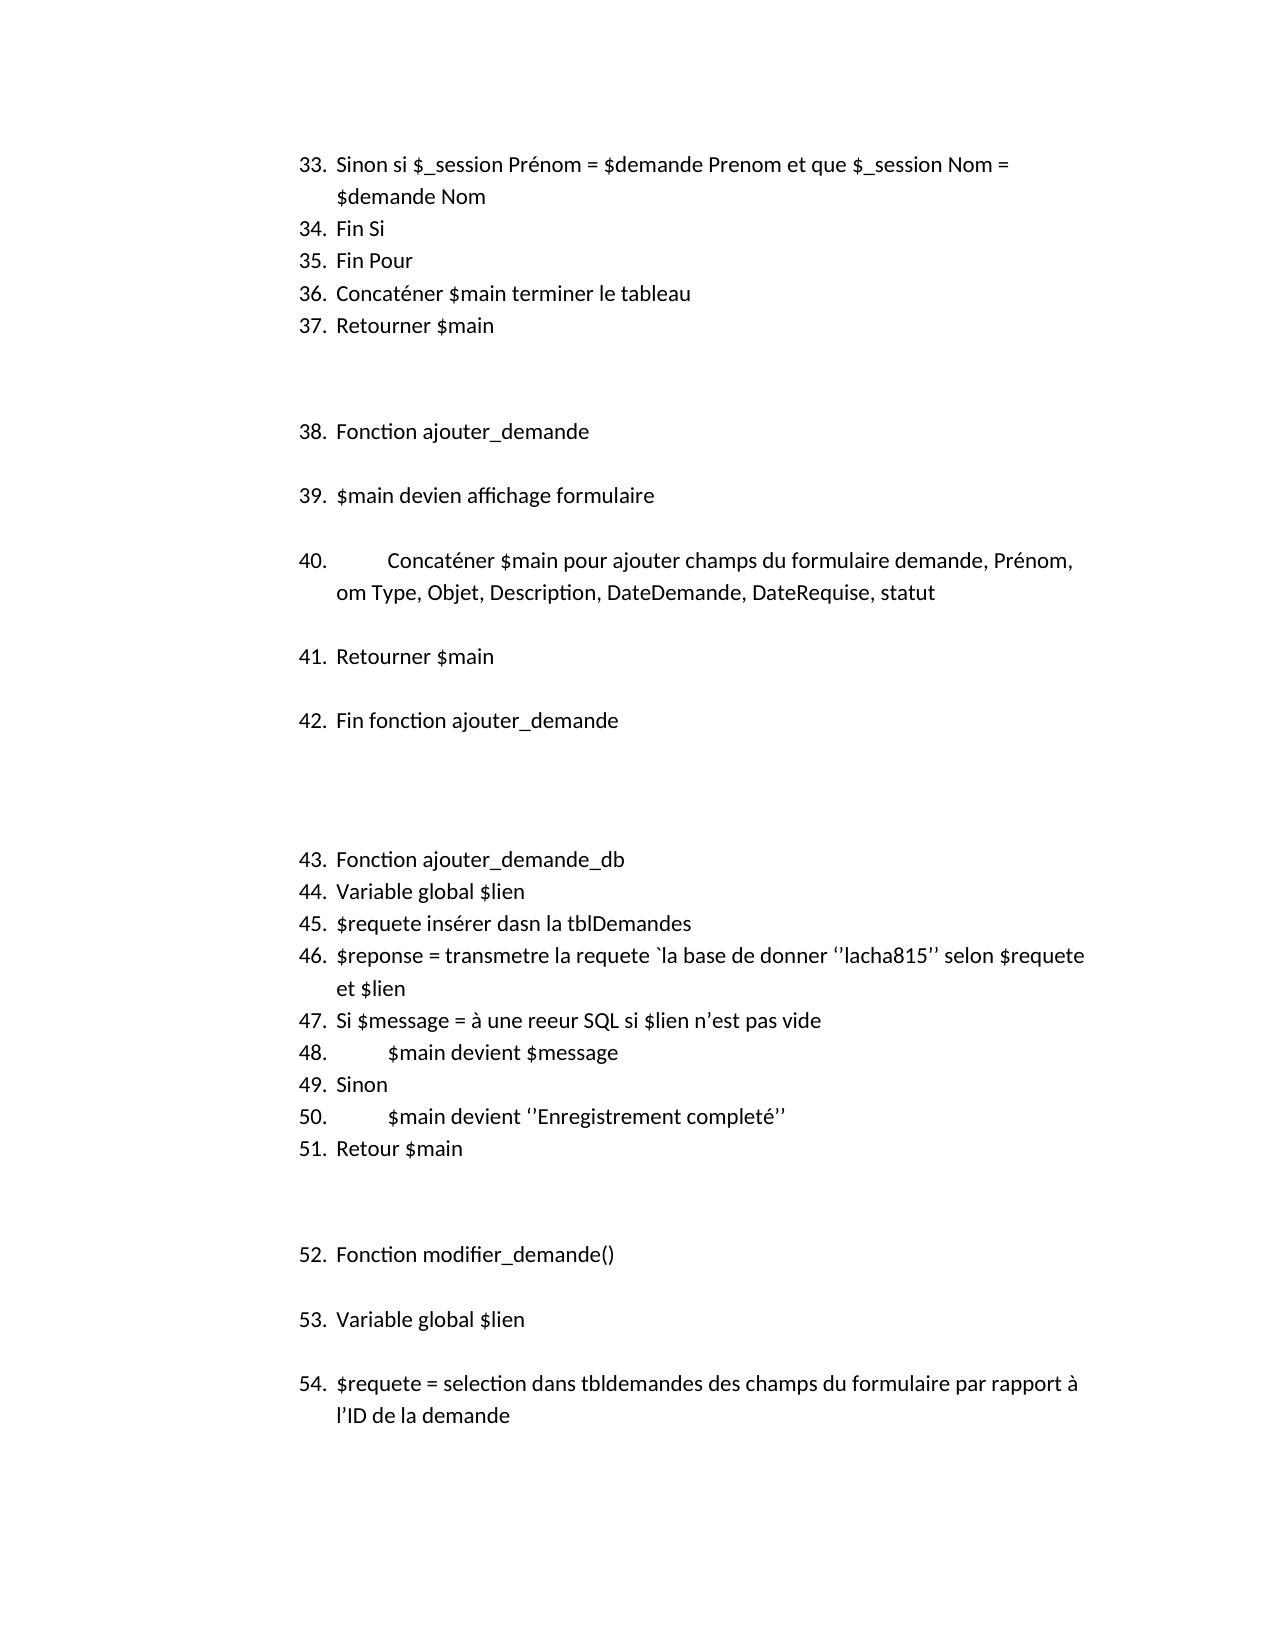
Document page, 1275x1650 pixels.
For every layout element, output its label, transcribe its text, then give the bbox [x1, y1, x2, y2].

list Retourner $main [298, 311, 1087, 339]
list $requete insérer dasn la tblDemandes [298, 909, 1087, 937]
list Fin Pour [298, 247, 1087, 274]
list Fin fonction ajouter_demande [298, 707, 1087, 735]
list Variable global $lien [298, 877, 1087, 905]
list $main devient $message [298, 1038, 1087, 1066]
list Concaténer $main pour ajouter champs du formulaire demande, Prénom, om Type, Objet, Description, DateDemande, DateRequise, statut [298, 546, 1087, 606]
list $main devient ‘’Enregistrement completé’’ [298, 1102, 1087, 1130]
list $requete = selection dans tbldemandes des champs du formulaire par rapport à l’ID de la demande [298, 1369, 1087, 1429]
list $reponse = transmetre la requete `la base de donner ‘’lacha815’’ selon $requete et $lien [298, 941, 1087, 1002]
list Sinon si $_session Prénom = $demande Prenom et que $_session Nom = $demande Nom [298, 150, 1087, 210]
list Retour $main [298, 1134, 1087, 1163]
list Variable global $lien [298, 1305, 1087, 1333]
list Concaténer $main terminer le tableau [298, 279, 1087, 307]
list Si $message = à une reeur SQL si $lien n’est pas vide [298, 1006, 1087, 1034]
list Fonction ajouter_demande_db [298, 845, 1087, 873]
list Fin Si [298, 214, 1087, 242]
list Fonction modifier_demande() [298, 1241, 1087, 1269]
list $main devien affichage formulaire [298, 481, 1087, 509]
list Fonction ajouter_demande [298, 417, 1087, 445]
list Retourner $main [298, 642, 1087, 670]
list Sinon [298, 1070, 1087, 1098]
